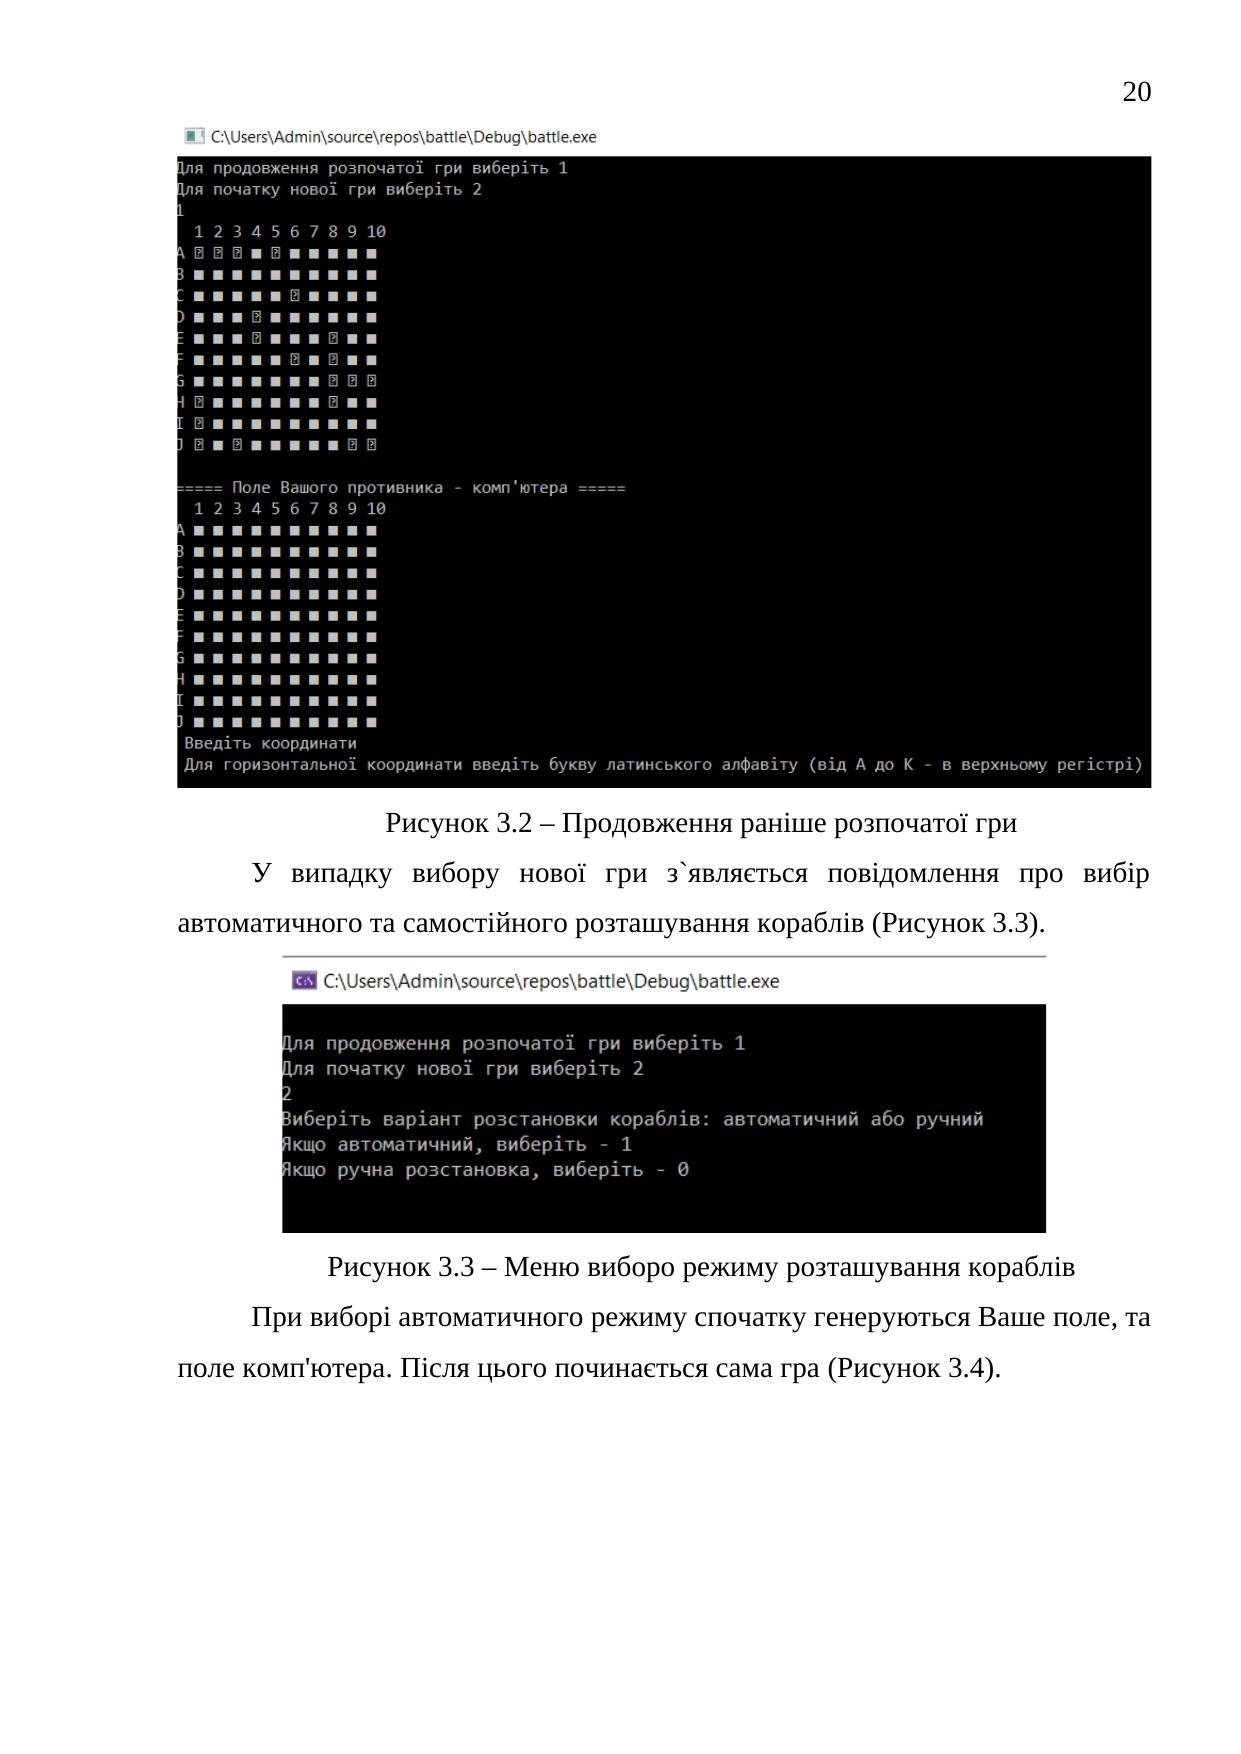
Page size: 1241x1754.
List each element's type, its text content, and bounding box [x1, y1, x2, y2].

text Рисунок 3.2 – Продовження раніше розпочатої гри [177, 805, 1152, 838]
text При виборі автоматичного режиму спочатку генеруються Ваше поле, та поле комп'ютера. Після цього починається сама гра (Рисунок 3.4). [177, 1299, 1152, 1383]
picture [282, 955, 1047, 1233]
text У випадку вибору нової гри з`являється повідомлення про вибір автоматичного та самостійного розташування кораблів (Рисунок 3.3). [177, 855, 1152, 939]
picture [177, 118, 1152, 788]
text Рисунок 3.3 – Меню виборо режиму розташування кораблів [177, 1249, 1152, 1283]
